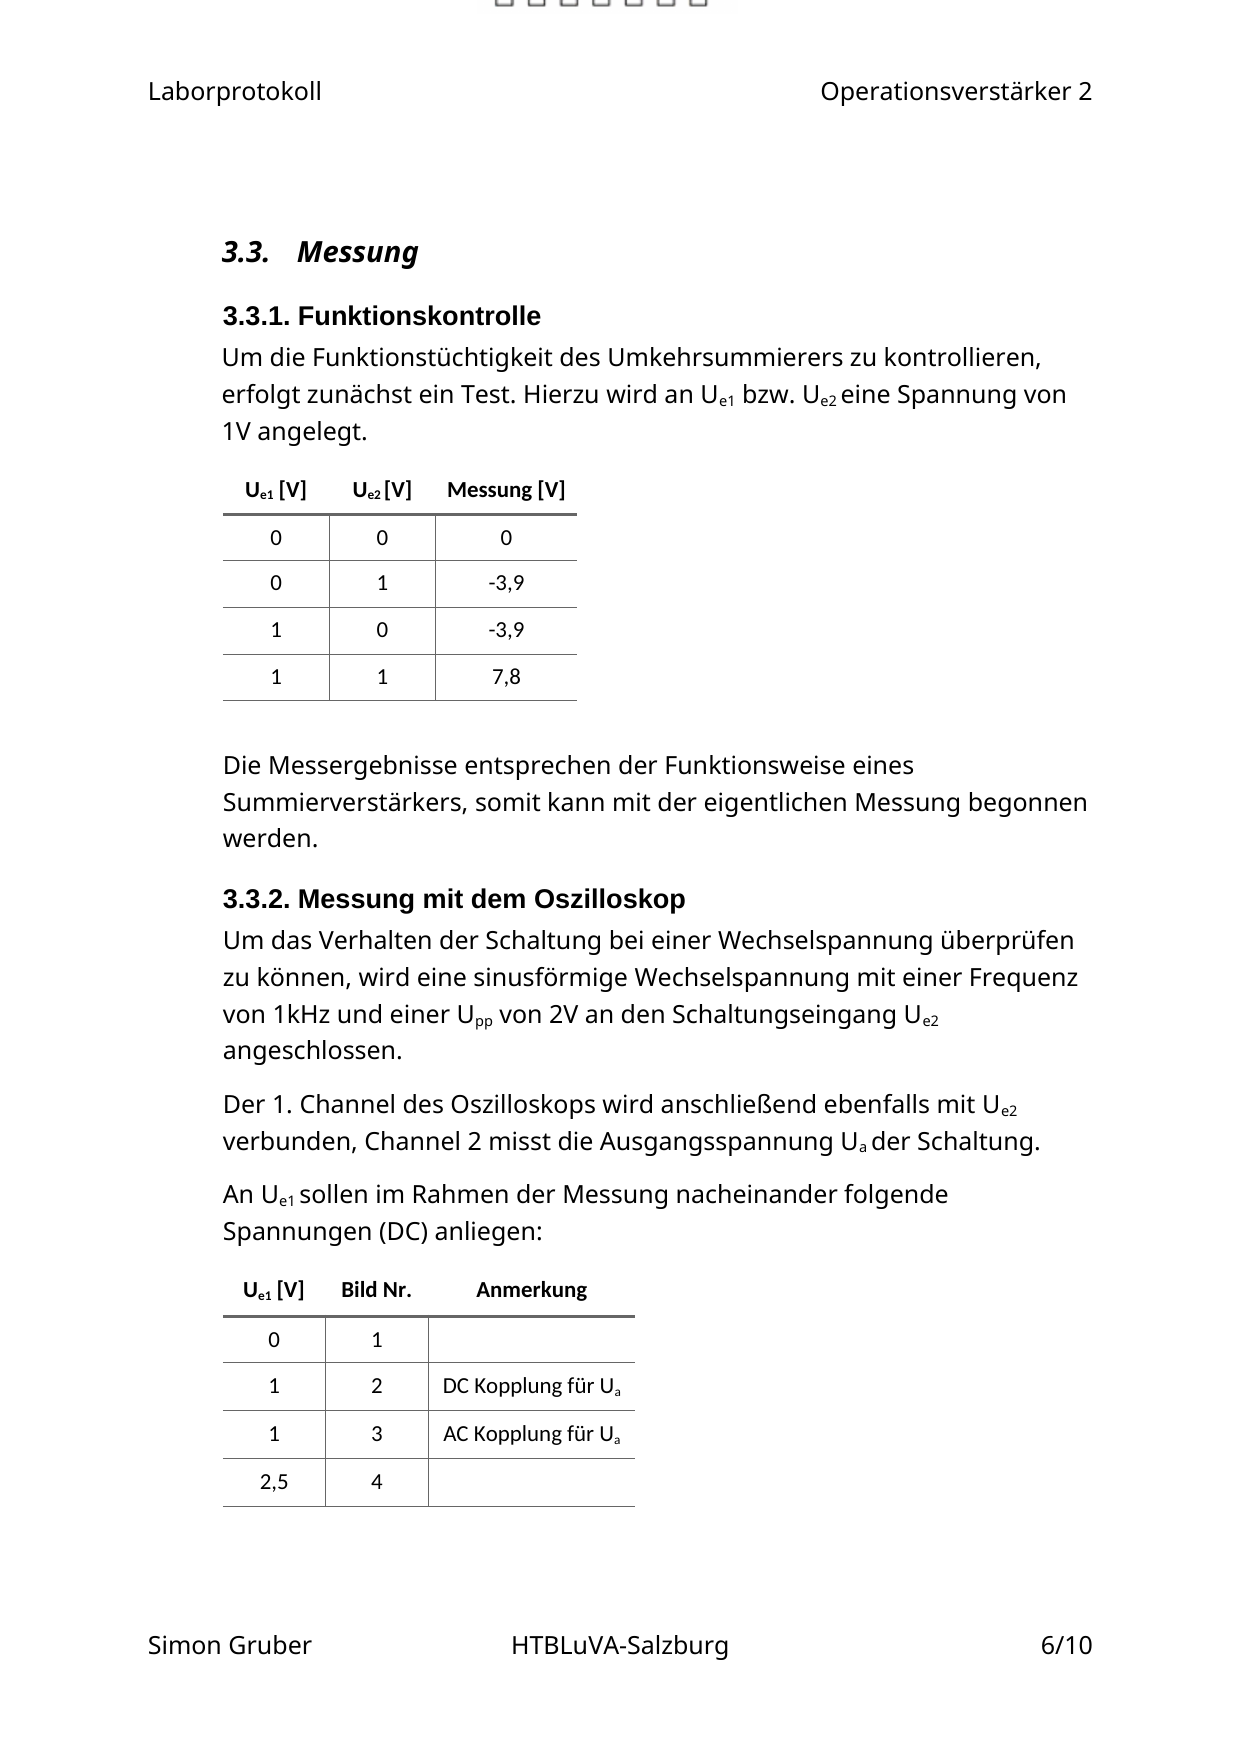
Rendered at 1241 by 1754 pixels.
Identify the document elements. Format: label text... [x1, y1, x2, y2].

table_header Ue2 [V] [329, 467, 435, 513]
table_cell 1 [223, 608, 329, 653]
table_cell 1 [223, 1363, 325, 1410]
subtitle Funktionskontrolle [223, 299, 1092, 331]
table_cell 0 [223, 1318, 325, 1362]
table_cell -3,9 [436, 608, 577, 653]
table_cell 7,8 [436, 655, 577, 700]
table_cell 1 [330, 655, 435, 700]
text An Ue1 sollen im Rahmen der Messung nacheinander folgende Spannungen (DC) anliegen: [223, 1177, 1092, 1247]
table_cell 1 [223, 1411, 325, 1458]
picture [477, 0, 738, 14]
table_cell -3,9 [436, 561, 577, 607]
table_cell DC Kopplung für Ua [429, 1363, 635, 1410]
text Die Messergebnisse entsprechen der Funktionsweise eines Summierverstärkers, somit kann mit der eigentlichen Messung begonnen werden. [223, 747, 1092, 855]
table_cell 1 [223, 655, 329, 700]
table_cell 0 [330, 516, 435, 560]
table_cell 3 [326, 1411, 428, 1458]
text Um die Funktionstüchtigkeit des Umkehrsummierers zu kontrollieren, erfolgt zunächst ein Test. Hierzu wird an Ue1 bzw. Ue2 eine Spannung von 1V angelegt. [221, 339, 1092, 447]
text Der 1. Channel des Oszilloskops wird anschließend ebenfalls mit Ue2 verbunden, Channel 2 misst die Ausgangsspannung Ua der Schaltung. [223, 1086, 1092, 1157]
table_cell 4 [326, 1459, 428, 1506]
table_cell 2 [326, 1363, 428, 1410]
subtitle Messung [222, 232, 1092, 271]
table_header Messung [V] [435, 467, 577, 513]
table_header Anmerkung [428, 1267, 635, 1314]
table_cell 2,5 [223, 1459, 325, 1506]
table_cell 0 [330, 608, 435, 653]
table_cell 0 [436, 516, 577, 560]
subtitle Messung mit dem Oszilloskop [223, 883, 1092, 914]
table_cell 0 [223, 561, 329, 607]
table_header Ue1 [V] [223, 467, 329, 513]
table_header Ue1 [V] [223, 1267, 325, 1314]
text Um das Verhalten der Schaltung bei einer Wechselspannung überprüfen zu können, wird eine sinusförmige Wechselspannung mit einer Frequenz von 1kHz und einer Upp von 2V an den Schaltungseingang Ue2 angeschlossen. [223, 923, 1092, 1067]
table_cell [429, 1318, 635, 1362]
table_cell 1 [330, 561, 435, 607]
table_cell AC Kopplung für Ua [429, 1411, 635, 1458]
table_cell [429, 1459, 635, 1506]
table_header Bild Nr. [325, 1267, 428, 1314]
table_cell 0 [223, 516, 329, 560]
table_cell 1 [326, 1318, 428, 1362]
